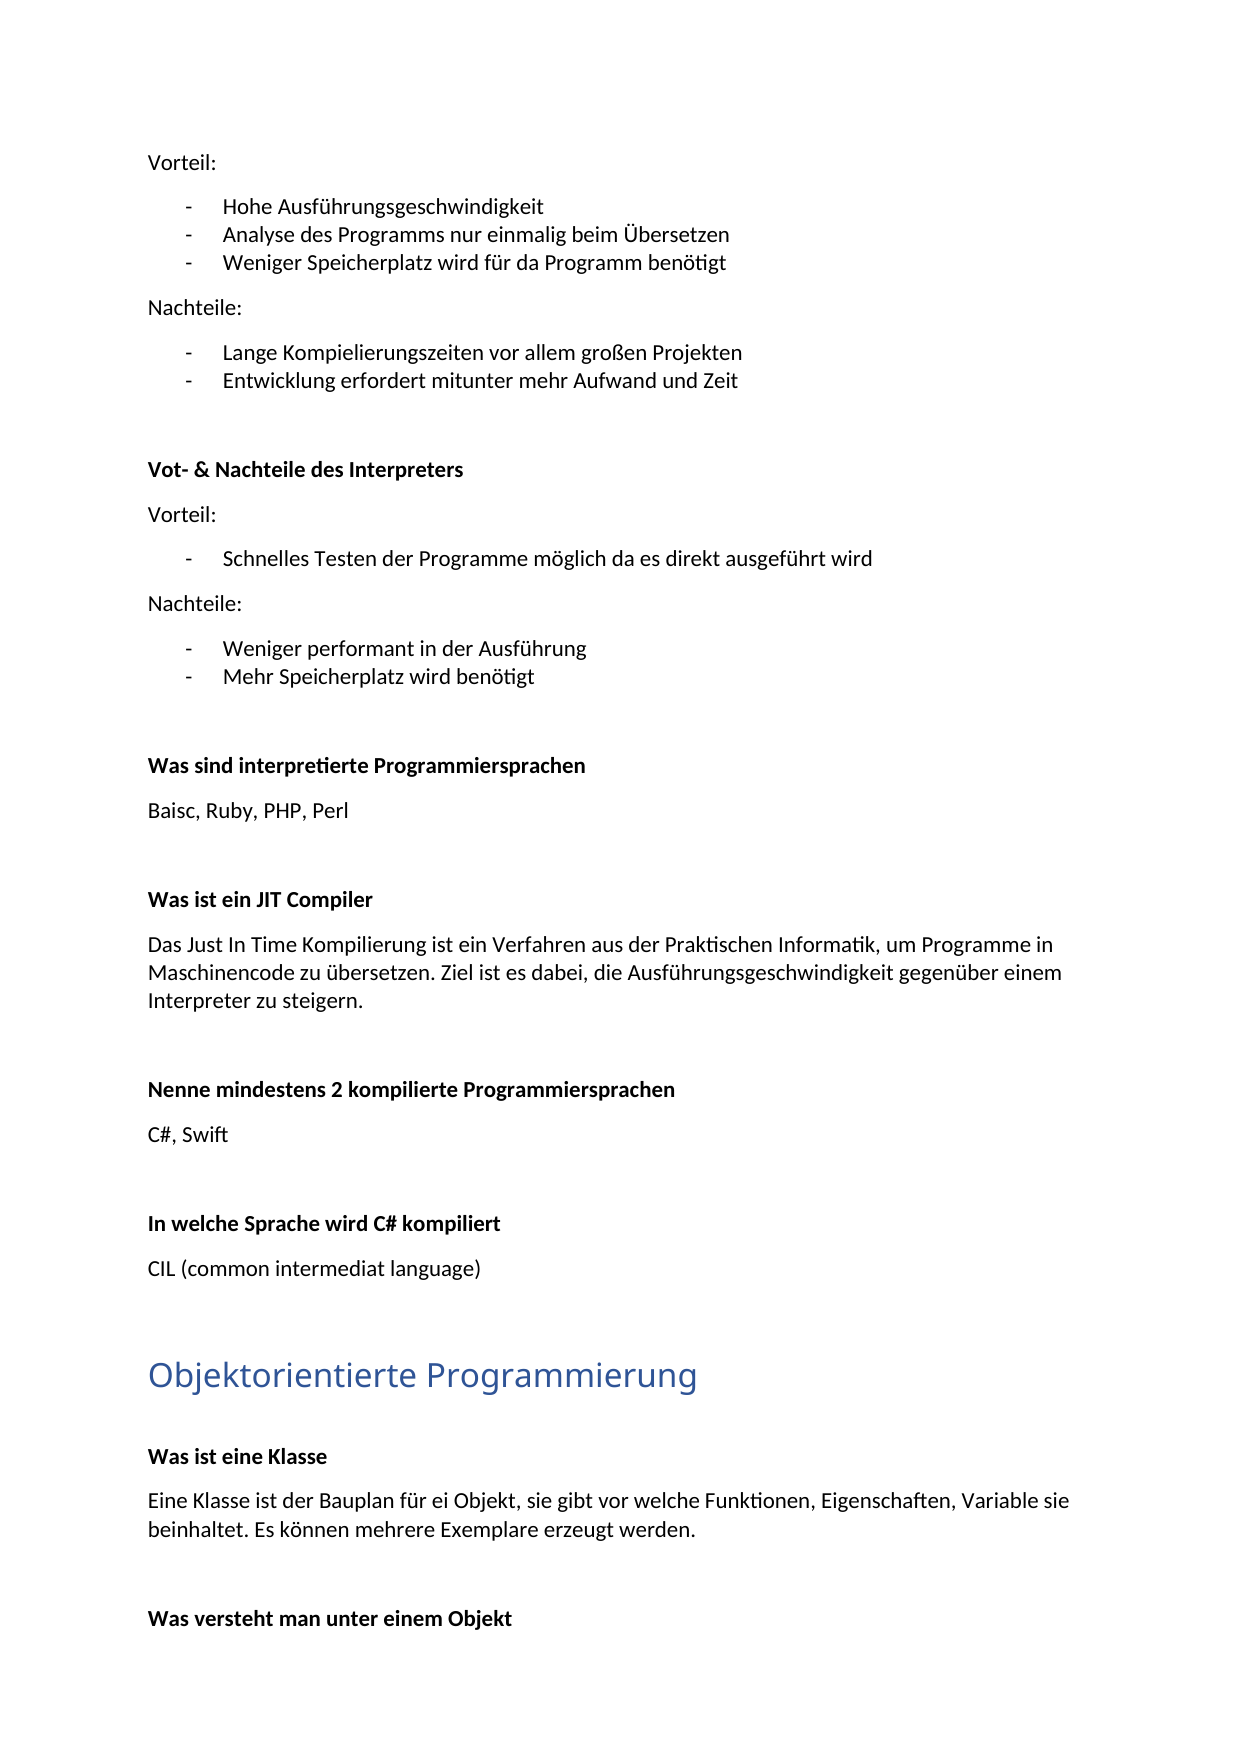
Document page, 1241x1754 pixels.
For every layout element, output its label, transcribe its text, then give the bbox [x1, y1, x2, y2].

text C#, Swift [148, 1120, 1093, 1148]
text Vorteil: [148, 148, 1093, 176]
list Schnelles Testen der Programme möglich da es direkt ausgeführt wird [185, 544, 1093, 572]
list Lange Kompielierungszeiten vor allem großen Projekten [185, 338, 1093, 366]
text Vorteil: [148, 500, 1093, 528]
text Nachteile: [148, 293, 1093, 321]
text Was ist ein JIT Compiler [148, 885, 1093, 913]
text In welche Sprache wird C# kompiliert [148, 1209, 1093, 1237]
text Was ist eine Klasse [148, 1442, 1093, 1470]
text Baisc, Ruby, PHP, Perl [148, 796, 1093, 824]
text Nachteile: [148, 589, 1093, 617]
text Nenne mindestens 2 kompilierte Programmiersprachen [148, 1075, 1093, 1103]
subtitle Objektorientierte Programmierung [148, 1352, 1093, 1397]
text Vot- & Nachteile des Interpreters [148, 455, 1093, 483]
text Das Just In Time Kompilierung ist ein Verfahren aus der Praktischen Informatik, um Programme in Maschinencode zu übersetzen. Ziel ist es dabei, die Ausführungsgeschwindigkeit gegenüber einem Interpreter zu steigern. [148, 930, 1093, 1014]
text CIL (common intermediat language) [148, 1254, 1093, 1282]
list Hohe Ausführungsgeschwindigkeit [185, 192, 1093, 220]
list Analyse des Programms nur einmalig beim Übersetzen [185, 220, 1093, 248]
text Was versteht man unter einem Objekt [148, 1604, 1093, 1632]
list Mehr Speicherplatz wird benötigt [185, 662, 1093, 690]
list Weniger Speicherplatz wird für da Programm benötigt [185, 248, 1093, 276]
text Was sind interpretierte Programmiersprachen [148, 751, 1093, 779]
list Weniger performant in der Ausführung [185, 634, 1093, 662]
list Entwicklung erfordert mitunter mehr Aufwand und Zeit [185, 366, 1093, 394]
